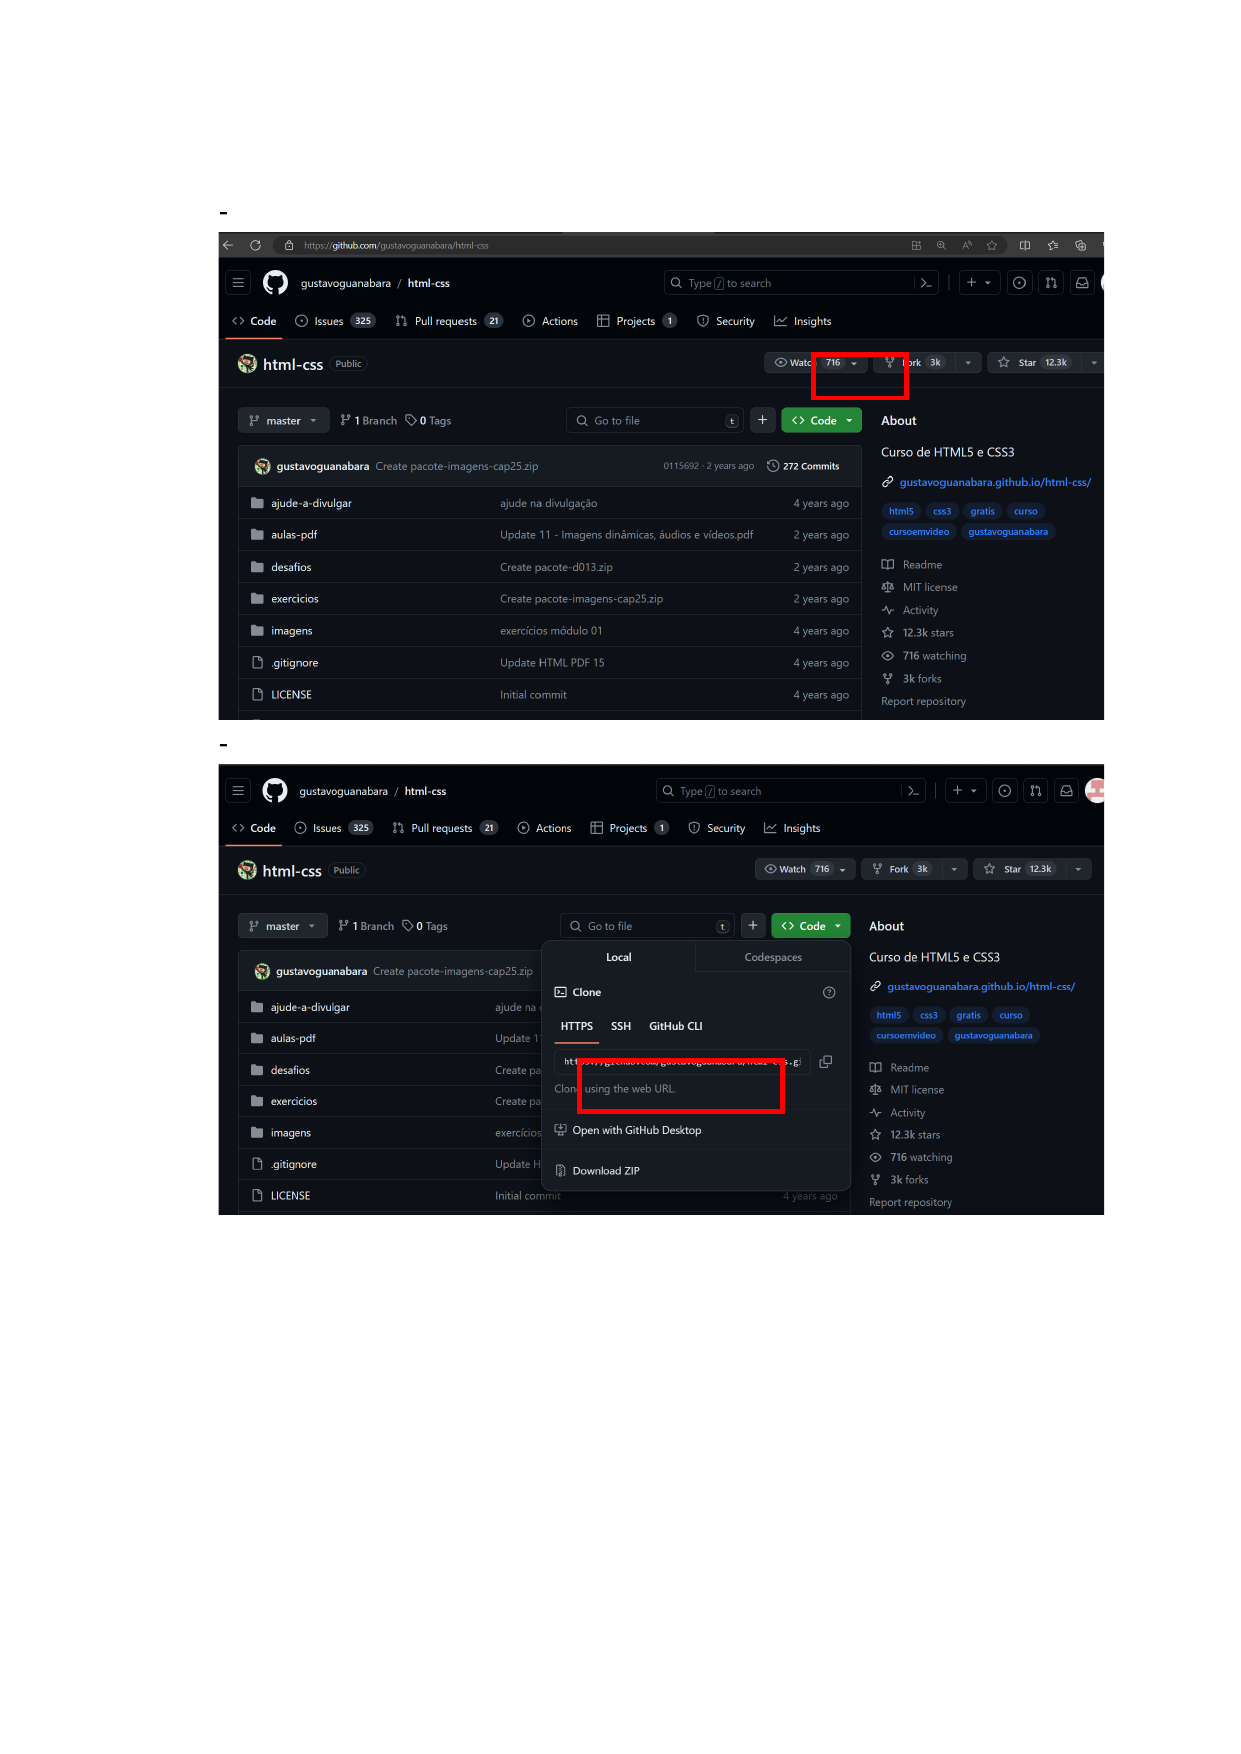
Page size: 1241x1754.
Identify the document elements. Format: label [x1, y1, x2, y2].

picture [218, 232, 1105, 720]
picture [218, 764, 1105, 1215]
